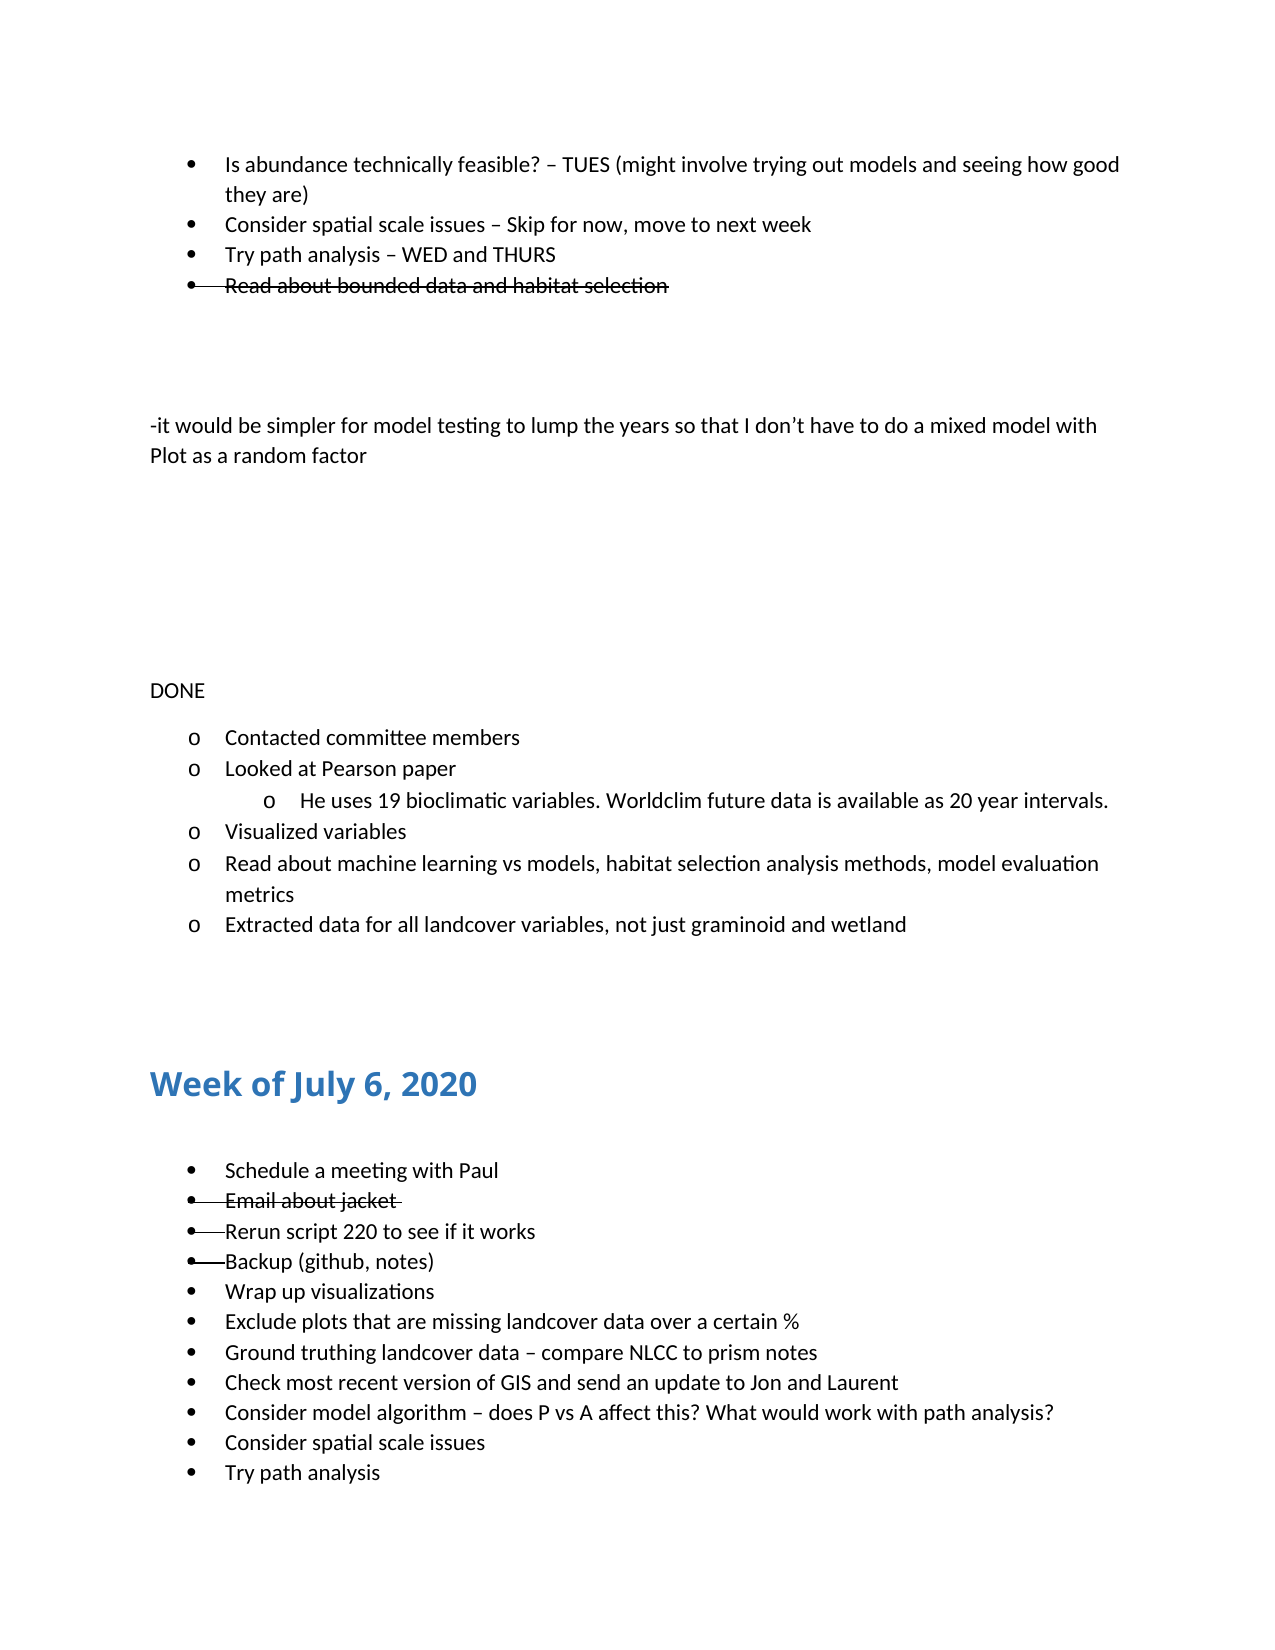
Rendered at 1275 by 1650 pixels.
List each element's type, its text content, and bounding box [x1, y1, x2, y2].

list Try path analysis – WED and THURS [187, 241, 1125, 269]
list Rerun script 220 to see if it works [187, 1217, 1125, 1245]
list Schedule a meeting with Paul [187, 1156, 1125, 1184]
subtitle Week of July 6, 2020 [150, 1061, 1125, 1106]
list Is abundance technically feasible? – TUES (might involve trying out models and seeing how good they are) [187, 150, 1125, 208]
list Check most recent version of GIS and send an update to Jon and Laurent [187, 1368, 1125, 1396]
list Extracted data for all landcover variables, not just graminoid and wetland [187, 910, 1125, 939]
text -it would be simpler for model testing to lump the years so that I don’t have to do a mixed model with Plot as a random factor [150, 411, 1125, 470]
list Backup (github, notes) [187, 1247, 1125, 1275]
list Ground truthing landcover data – compare NLCC to prism notes [187, 1338, 1125, 1366]
list Exclude plots that are missing landcover data over a certain % [187, 1307, 1125, 1335]
list Read about machine learning vs models, habitat selection analysis methods, model evaluation metrics [187, 849, 1125, 908]
list Consider spatial scale issues – Skip for now, move to next week [187, 210, 1125, 238]
list Try path analysis [187, 1458, 1125, 1486]
list He uses 19 bioclimatic variables. Worldclim future data is available as 20 year intervals. [262, 786, 1125, 815]
list Visualized variables [187, 817, 1125, 846]
list Wrap up visualizations [187, 1277, 1125, 1305]
list Looked at Pearson paper [187, 754, 1125, 783]
list Contacted committee members [187, 723, 1125, 752]
list Email about jacket [187, 1187, 1125, 1214]
text DONE [150, 676, 1125, 704]
list Consider spatial scale issues [187, 1428, 1125, 1456]
list Consider model algorithm – does P vs A affect this? What would work with path analysis? [187, 1398, 1125, 1426]
list Read about bounded data and habitat selection [187, 271, 1125, 299]
